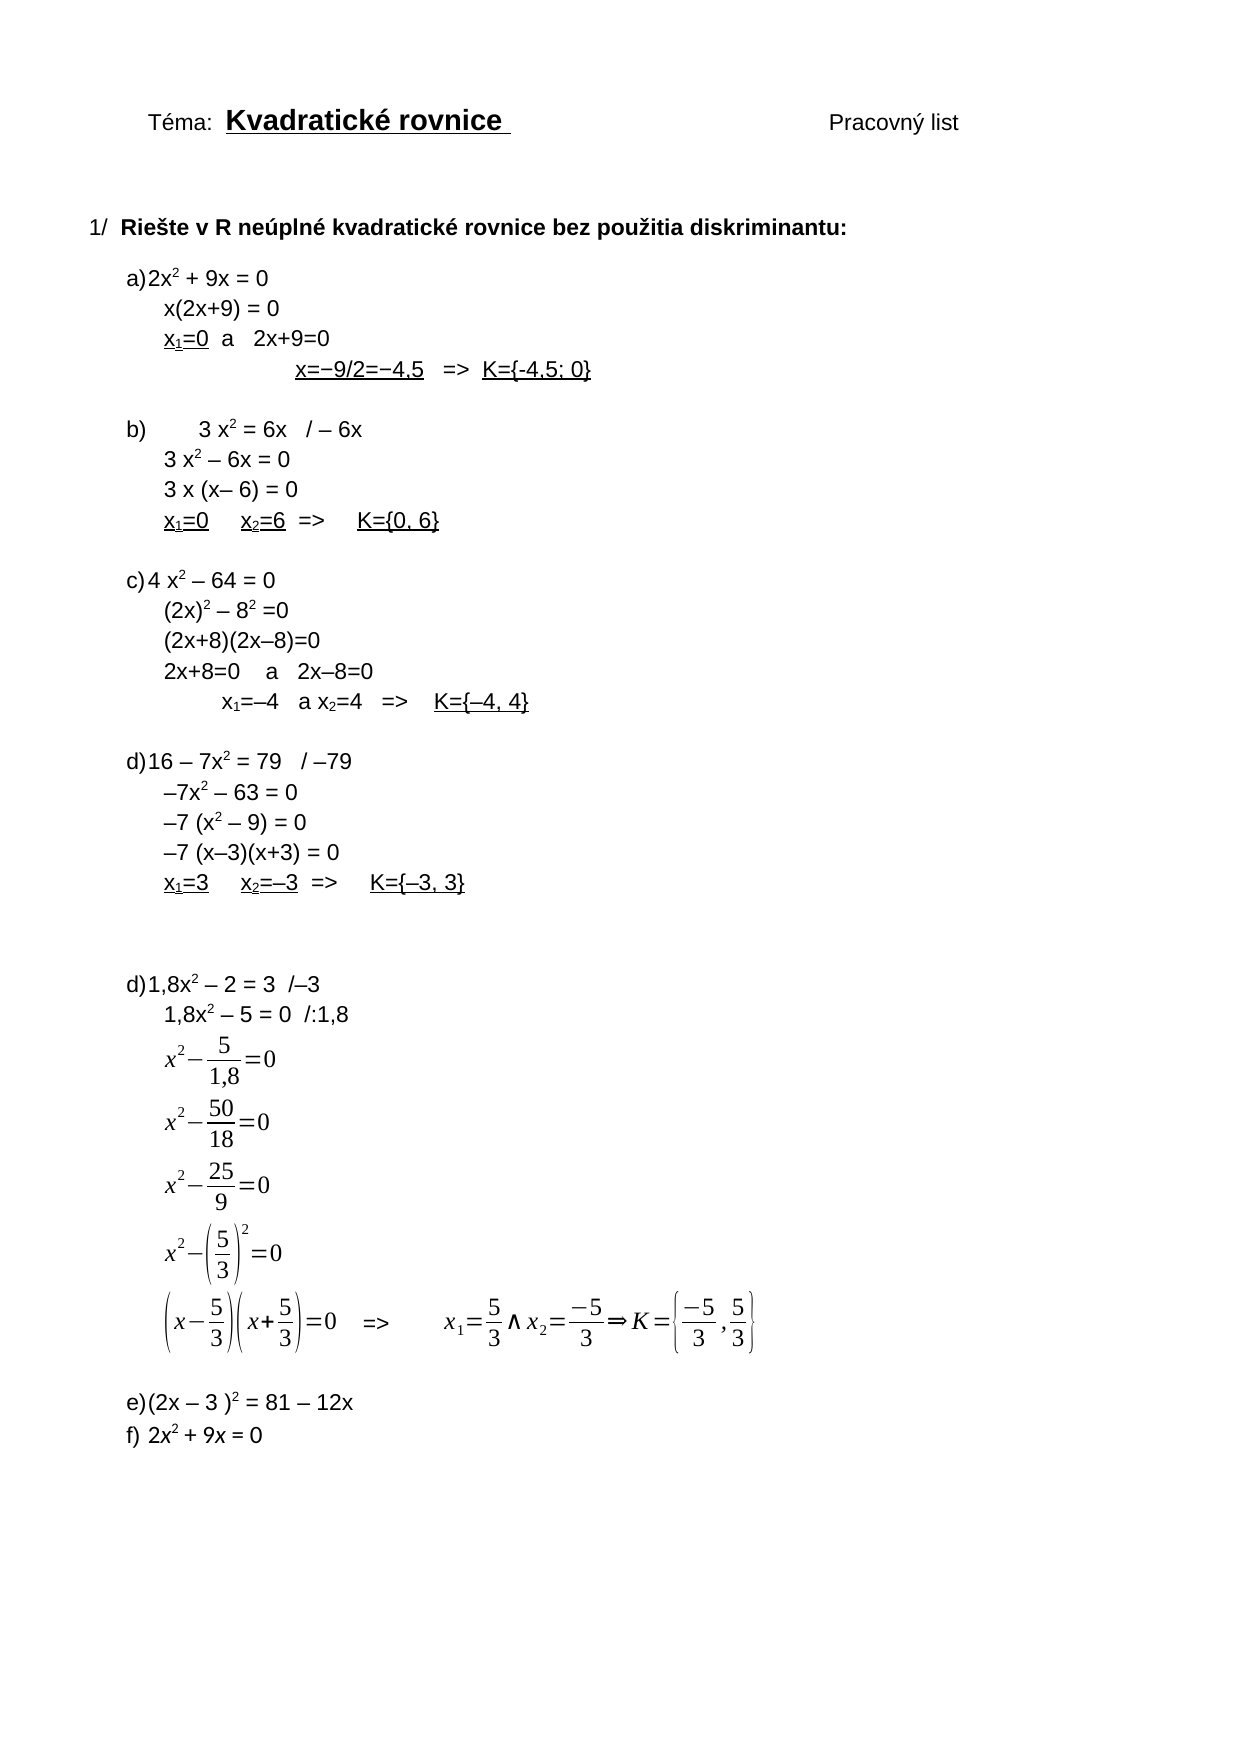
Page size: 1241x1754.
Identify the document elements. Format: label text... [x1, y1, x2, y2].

list (2x)2 – 82 =0 [163, 597, 1093, 623]
list 2x+8=0 a 2x–8=0 [163, 658, 1093, 684]
list (2x – 3 )2 = 81 – 12x [126, 1389, 1093, 1416]
list x1=–4 a x2=4 => K={–4, 4} [163, 688, 1093, 714]
list 3 x2 = 6x / – 6x [126, 416, 1093, 442]
list x1=0 a 2x+9=0 [163, 325, 1093, 352]
list 3 x (x– 6) = 0 [163, 476, 1093, 503]
list 16 – 7x2 = 79 / –79 [126, 748, 1093, 774]
list 2x2 + 9x = 0 [126, 1419, 1093, 1450]
list 2x2 + 9x = 0 [126, 265, 1093, 291]
list –7 (x–3)(x+3) = 0 [163, 839, 1093, 865]
list x(2x+9) = 0 [163, 295, 1093, 321]
list –7x2 – 63 = 0 [163, 778, 1093, 805]
list 1,8x2 – 5 = 0 /:1,8 [163, 1001, 1093, 1028]
list –7 (x2 – 9) = 0 [163, 809, 1093, 835]
list => [163, 1290, 1093, 1355]
list 1,8x2 – 2 = 3 /–3 [126, 971, 1093, 997]
text Téma: Kvadratické rovnice Pracovný list [148, 103, 1093, 137]
list x1=0 x2=6 => K={0, 6} [163, 507, 1093, 533]
list x1=3 x2=–3 => K={–3, 3} [163, 869, 1093, 895]
list 4 x2 – 64 = 0 [126, 567, 1093, 593]
text 1/ Riešte v R neúplné kvadratické rovnice bez použitia diskriminantu: [88, 214, 1093, 240]
list x=−9/2=−4,5 => K={-4,5; 0} [163, 356, 1093, 382]
list (2x+8)(2x–8)=0 [163, 627, 1093, 654]
list 3 x2 – 6x = 0 [163, 446, 1093, 472]
